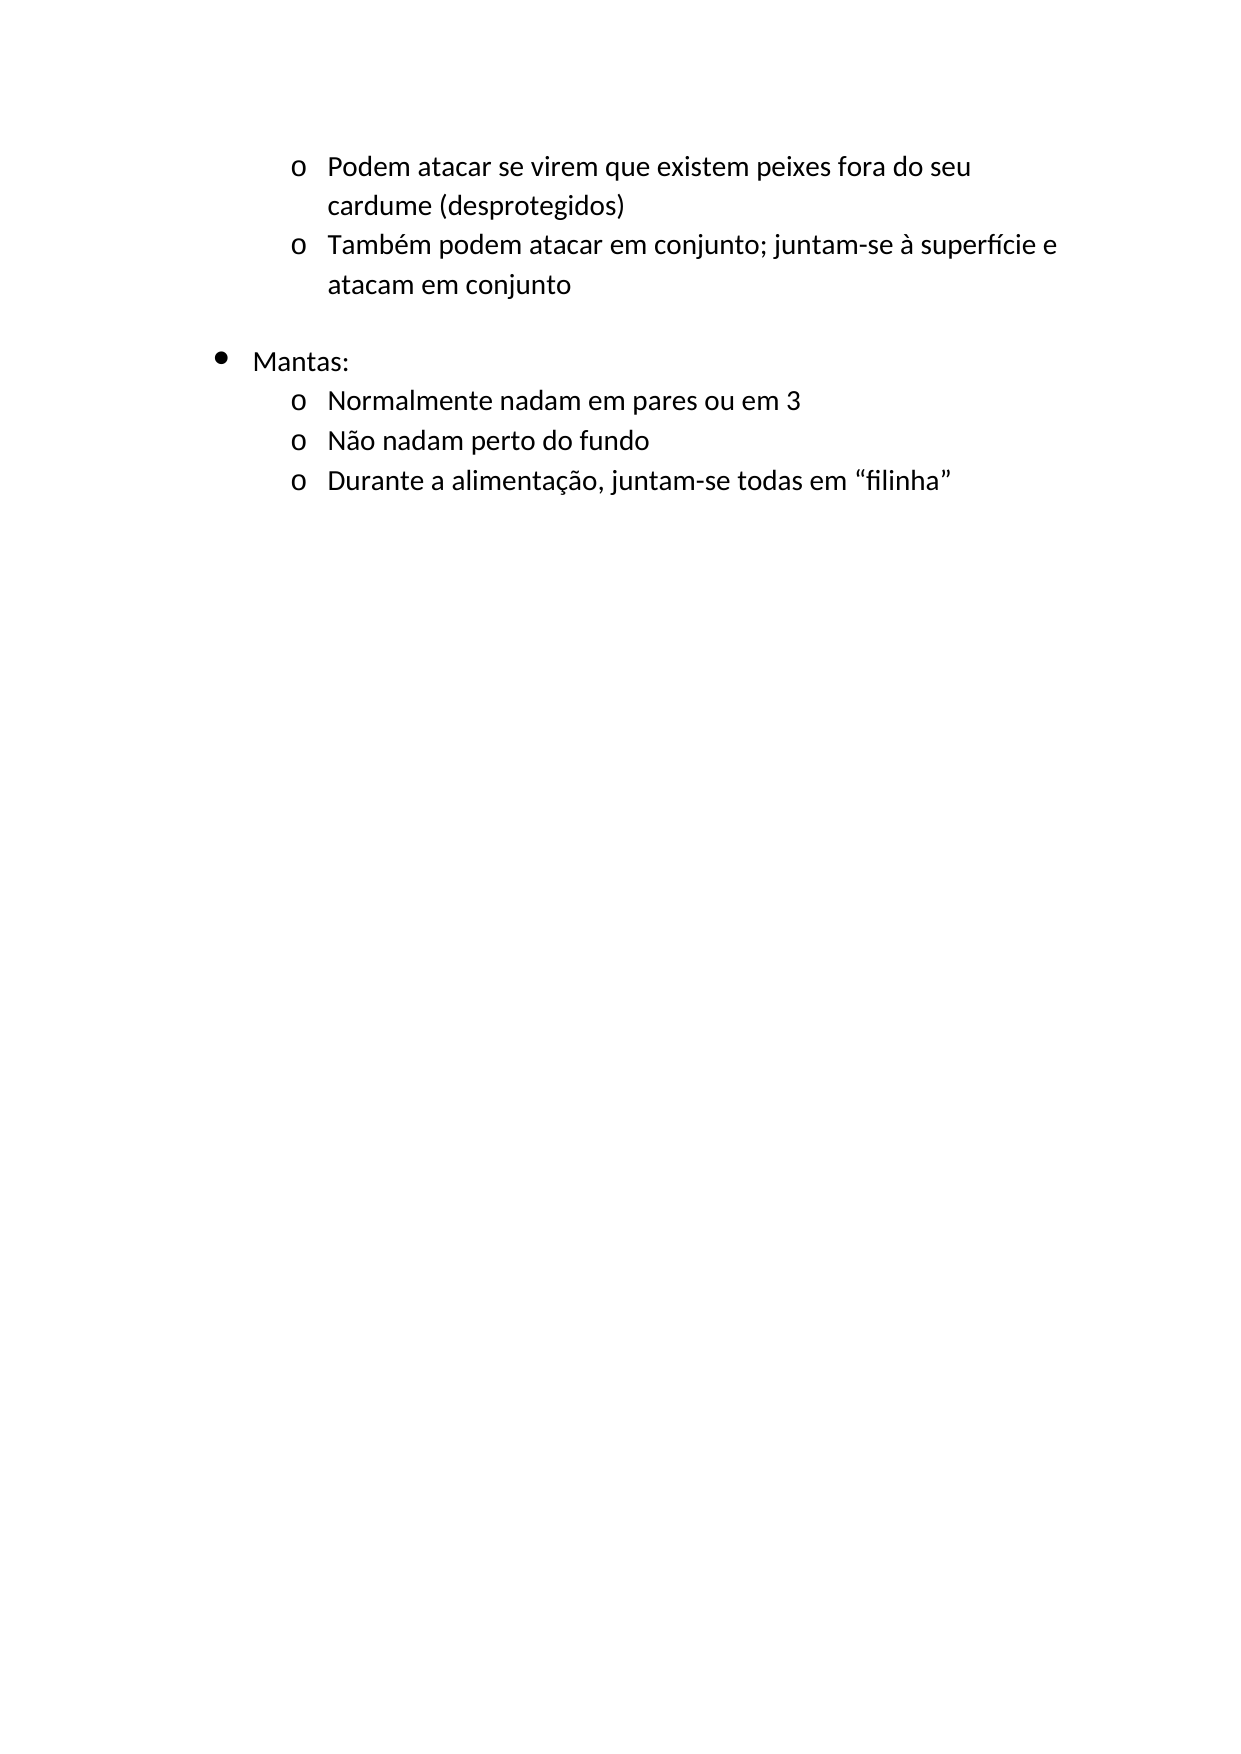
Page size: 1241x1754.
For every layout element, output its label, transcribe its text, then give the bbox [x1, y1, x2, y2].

list Podem atacar se virem que existem peixes fora do seu cardume (desprotegidos) [290, 148, 1063, 223]
list Não nadam perto do fundo [290, 422, 1063, 459]
list Durante a alimentação, juntam-se todas em “filinha” [290, 462, 1063, 499]
list Normalmente nadam em pares ou em 3 [290, 382, 1063, 419]
list Mantas: [215, 343, 1063, 379]
list Também podem atacar em conjunto; juntam-se à superfície e atacam em conjunto [290, 226, 1063, 301]
